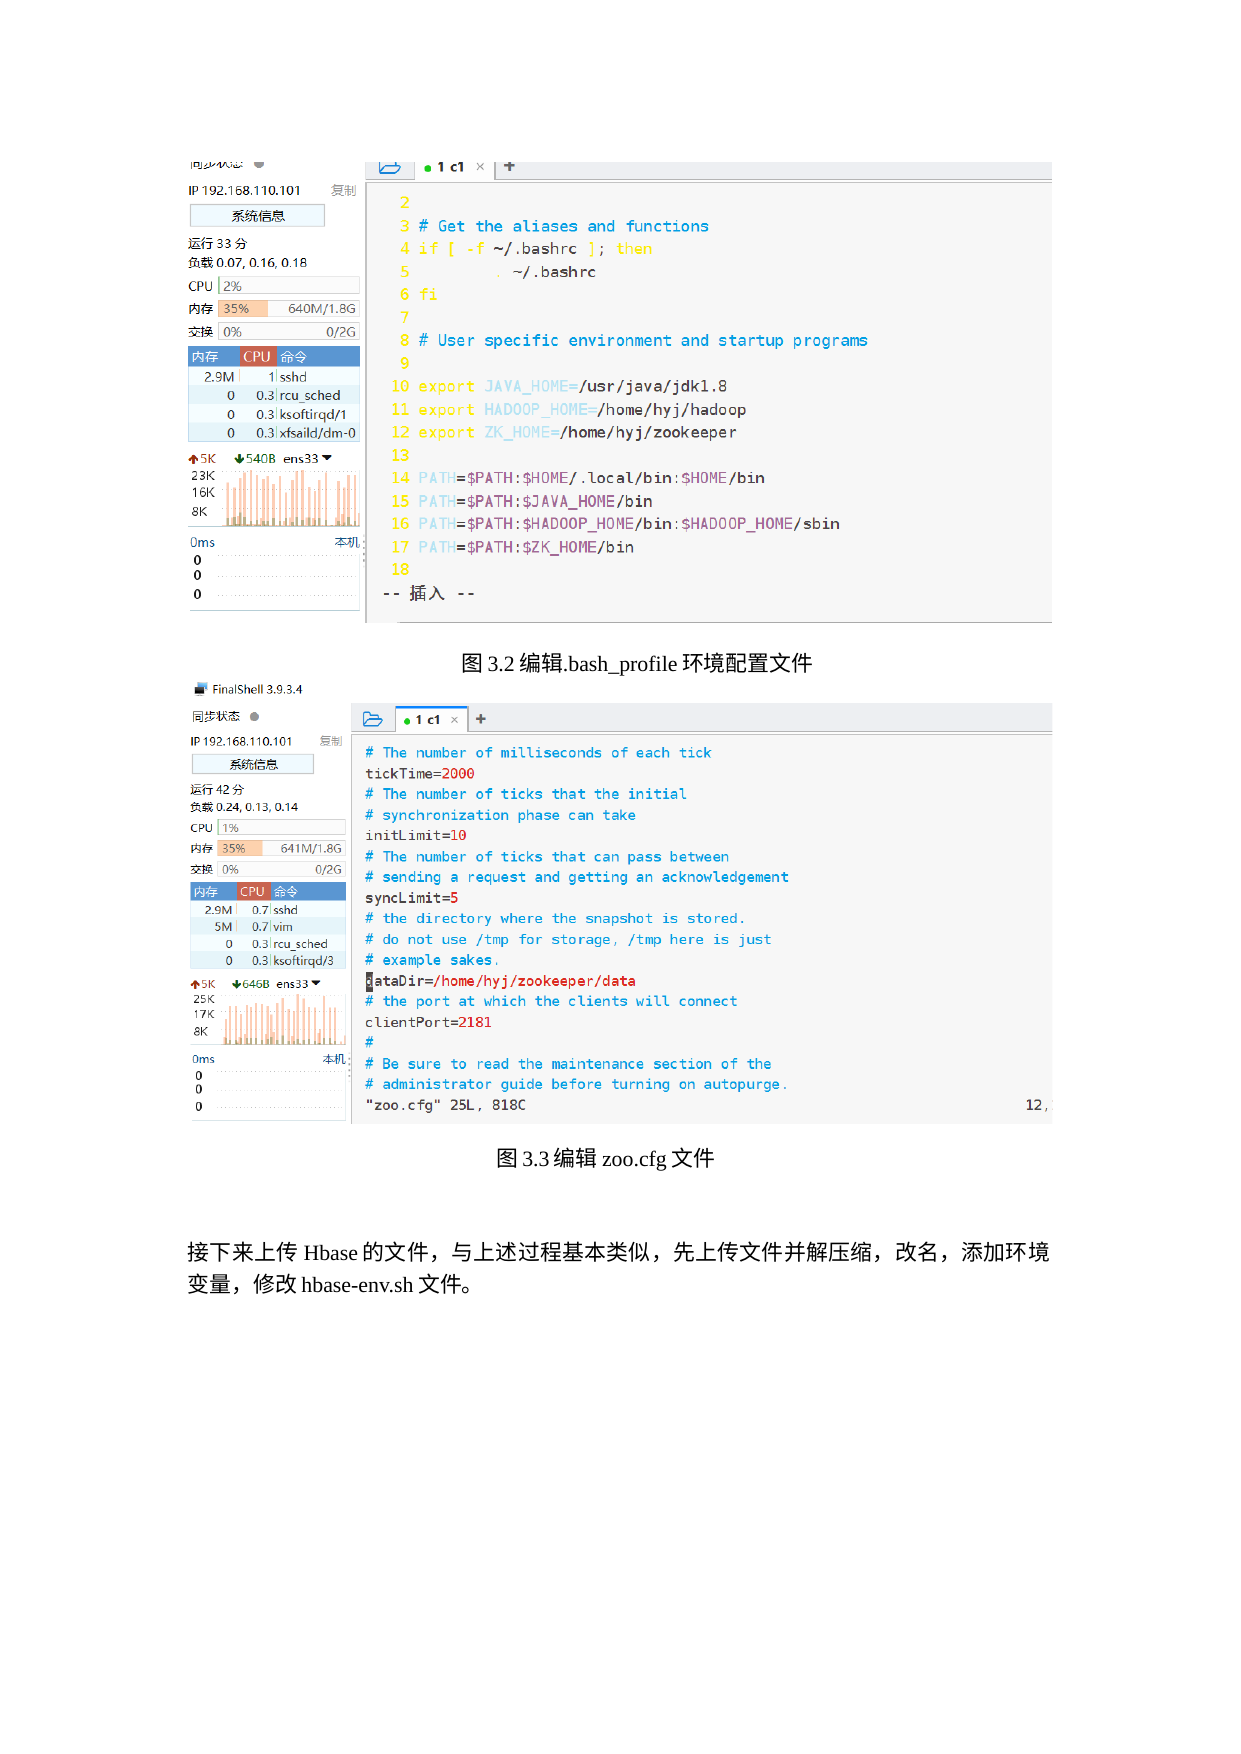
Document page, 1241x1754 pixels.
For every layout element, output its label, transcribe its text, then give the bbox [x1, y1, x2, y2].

list 接下来上传Hbase的文件，与上述过程基本类似，先上传文件并解压缩，改名，添加环境变量，修改hbase-env.sh文件。 [187, 1234, 1053, 1299]
picture [187, 162, 1052, 623]
picture [187, 682, 1053, 1124]
